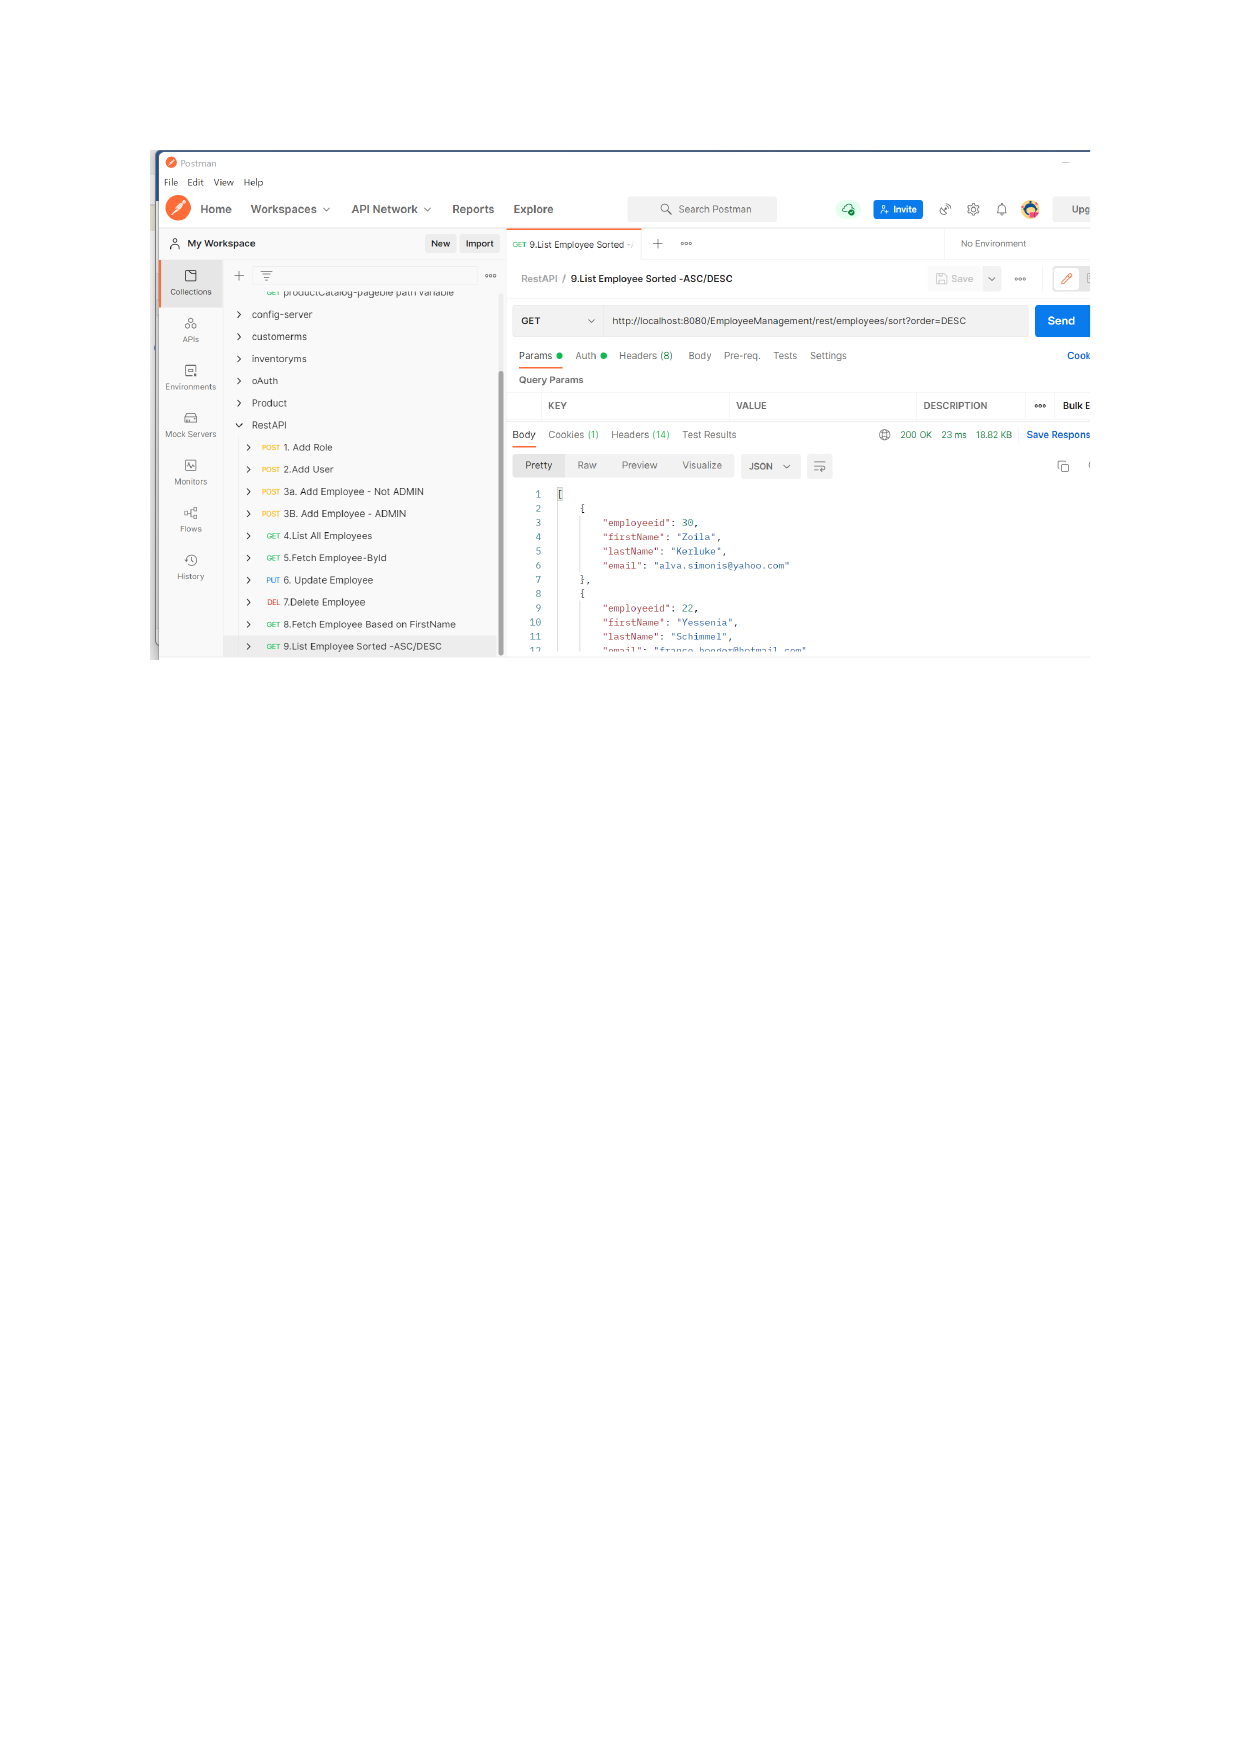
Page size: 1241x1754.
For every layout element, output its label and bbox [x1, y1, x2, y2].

picture [150, 150, 1091, 660]
